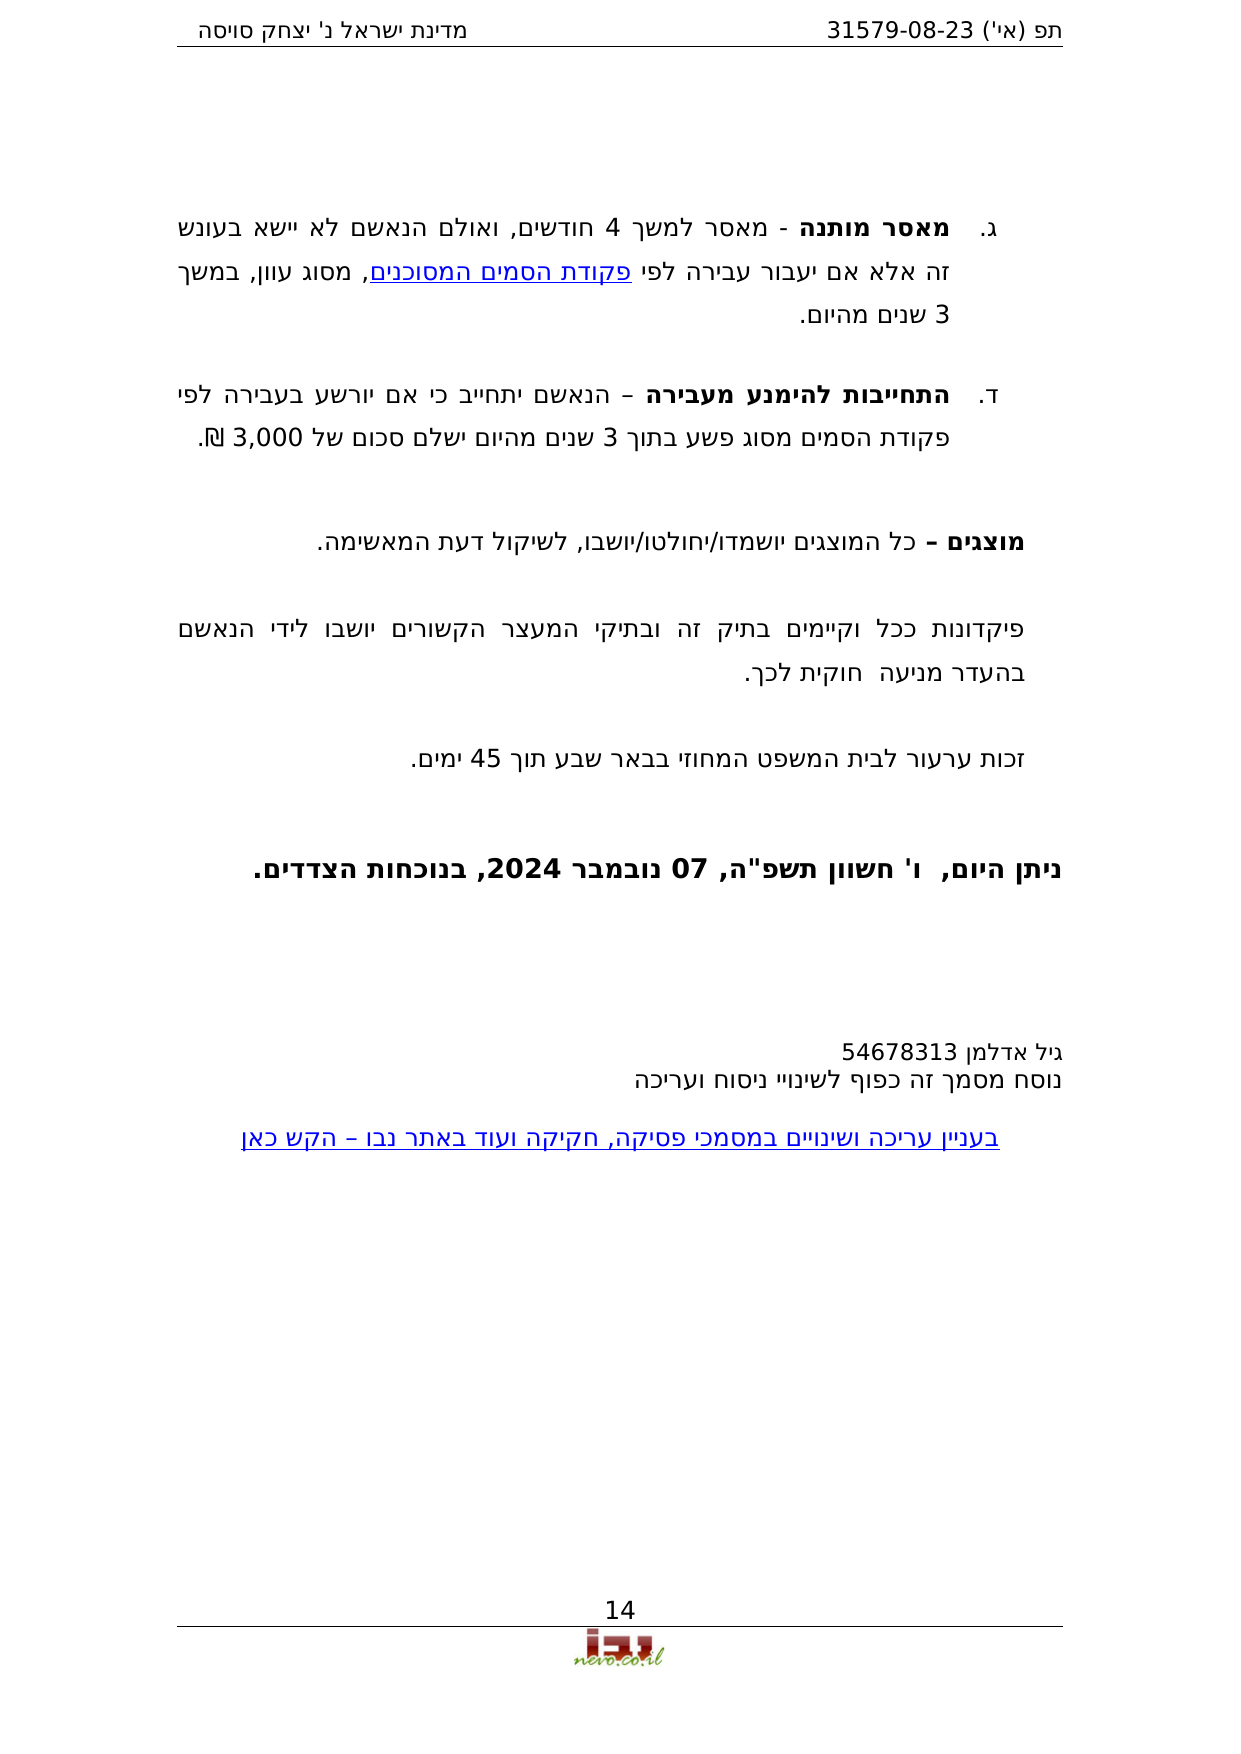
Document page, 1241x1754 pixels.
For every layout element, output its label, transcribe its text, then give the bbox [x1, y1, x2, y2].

text גיל אדלמן 54678313 [177, 1039, 1063, 1066]
text נוסח מסמך זה כפוף לשינויי ניסוח ועריכה [177, 1066, 1063, 1095]
text ניתן היום, ו' חשוון תשפ"ה, 07 נובמבר 2024, בנוכחות הצדדים. [177, 853, 1063, 932]
text בעניין עריכה ושינויים במסמכי פסיקה, חקיקה ועוד באתר נבו – הקש כאן [177, 1124, 1063, 1153]
list מאסר מותנה - מאסר למשך 4 חודשים, ואולם הנאשם לא יישא בעונש זה אלא אם יעבור עבירה לפי פקודת הסמים המסוכנים, מסוג עוון, במשך 3 שנים מהיום. [177, 213, 988, 329]
text מוצגים – כל המוצגים יושמדו/יחולטו/יושבו, לשיקול דעת המאשימה. [177, 527, 1063, 556]
list התחייבות להימנע מעבירה – הנאשם יתחייב כי אם יורשע בעבירה לפי פקודת הסמים מסוג פשע בתוך 3 שנים מהיום ישלם סכום של 3,000 ₪. [177, 380, 988, 453]
text פיקדונות ככל וקיימים בתיק זה ובתיקי המעצר הקשורים יושבו לידי הנאשם בהעדר מניעה חוקית לכך. [177, 614, 1026, 687]
picture [574, 1628, 666, 1667]
text זכות ערעור לבית המשפט המחוזי בבאר שבע תוך 45 ימים. [177, 745, 1063, 774]
